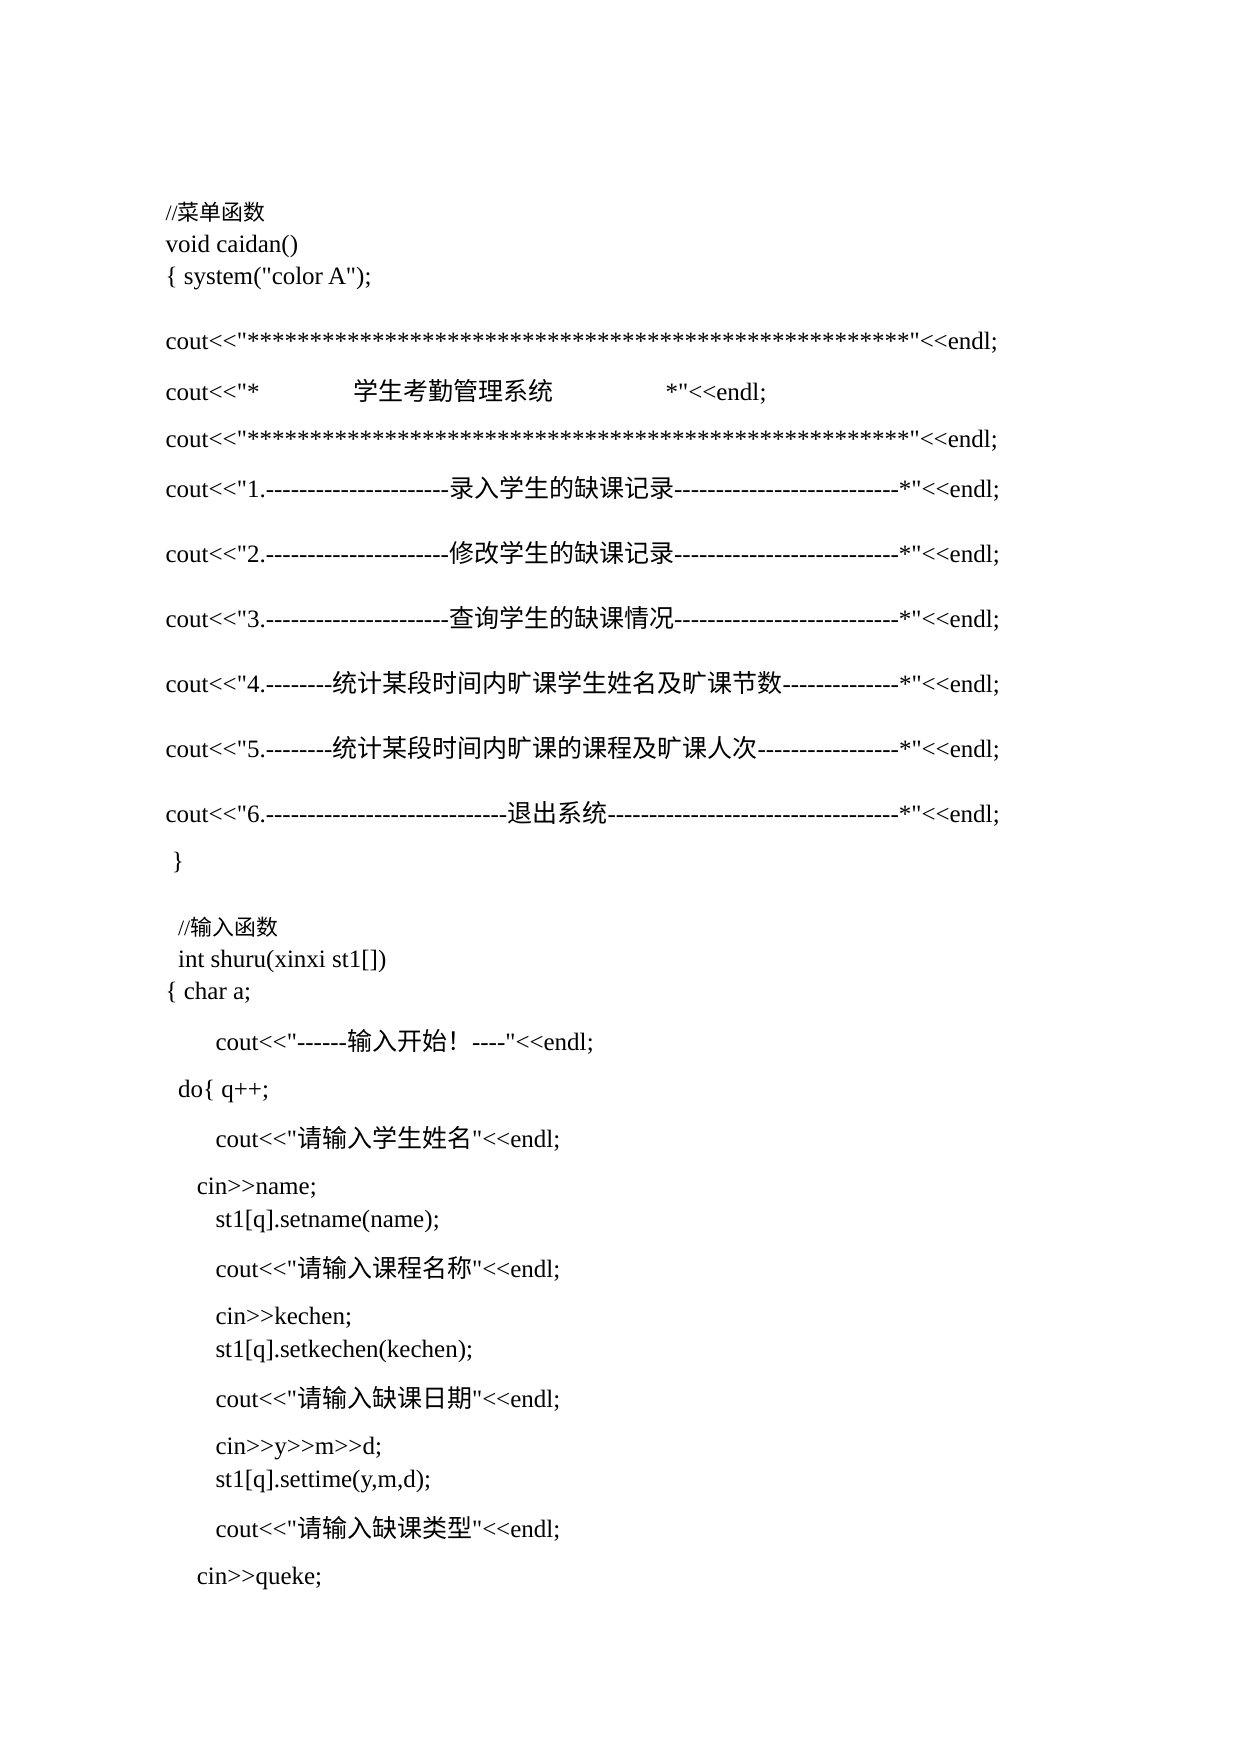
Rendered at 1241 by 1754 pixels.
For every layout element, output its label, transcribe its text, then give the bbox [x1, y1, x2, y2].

text cout<<"4.--------统计某段时间内旷课学生姓名及旷课节数--------------*"<<endl; [165, 649, 1110, 714]
text //输入函数 [165, 909, 1110, 942]
text do{ q++; [165, 1072, 1110, 1104]
text cout<<"5.--------统计某段时间内旷课的课程及旷课人次-----------------*"<<endl; [165, 714, 1110, 779]
text cout<<"请输入学生姓名"<<endl; [165, 1104, 1110, 1169]
text cout<<"3.----------------------查询学生的缺课情况---------------------------*"<<endl; [165, 584, 1110, 649]
text //菜单函数 [165, 194, 1110, 227]
text st1[q].setkechen(kechen); [165, 1332, 1110, 1364]
text cout<<"*****************************************************"<<endl; cout<<"1.----------------------录入学生的缺课记录---------------------------*"<<endl; [165, 422, 1110, 519]
text { system("color A"); [165, 259, 1110, 292]
text cout<<"2.----------------------修改学生的缺课记录---------------------------*"<<endl; [165, 519, 1110, 584]
text void caidan() [165, 227, 1110, 259]
text cout<<"*****************************************************"<<endl; [165, 324, 1110, 357]
text } [165, 844, 1110, 877]
text cout<<"请输入缺课日期"<<endl; [165, 1364, 1110, 1429]
text cout<<"* 学生考勤管理系统 *"<<endl; [165, 357, 1110, 422]
text cin>>y>>m>>d; [165, 1429, 1110, 1462]
text cout<<"请输入课程名称"<<endl; [165, 1234, 1110, 1299]
text cin>>kechen; [165, 1299, 1110, 1332]
text cout<<"6.-----------------------------退出系统-----------------------------------*"<<endl; [165, 779, 1110, 844]
text cout<<"请输入缺课类型"<<endl; [165, 1494, 1110, 1559]
text cin>>queke; [165, 1559, 1110, 1592]
text st1[q].settime(y,m,d); [165, 1462, 1110, 1494]
text cin>>name; [165, 1169, 1110, 1202]
text cout<<"------输入开始！----"<<endl; [165, 1007, 1110, 1072]
text st1[q].setname(name); [165, 1202, 1110, 1234]
text int shuru(xinxi st1[]) [165, 942, 1110, 974]
text { char a; [165, 974, 1110, 1007]
